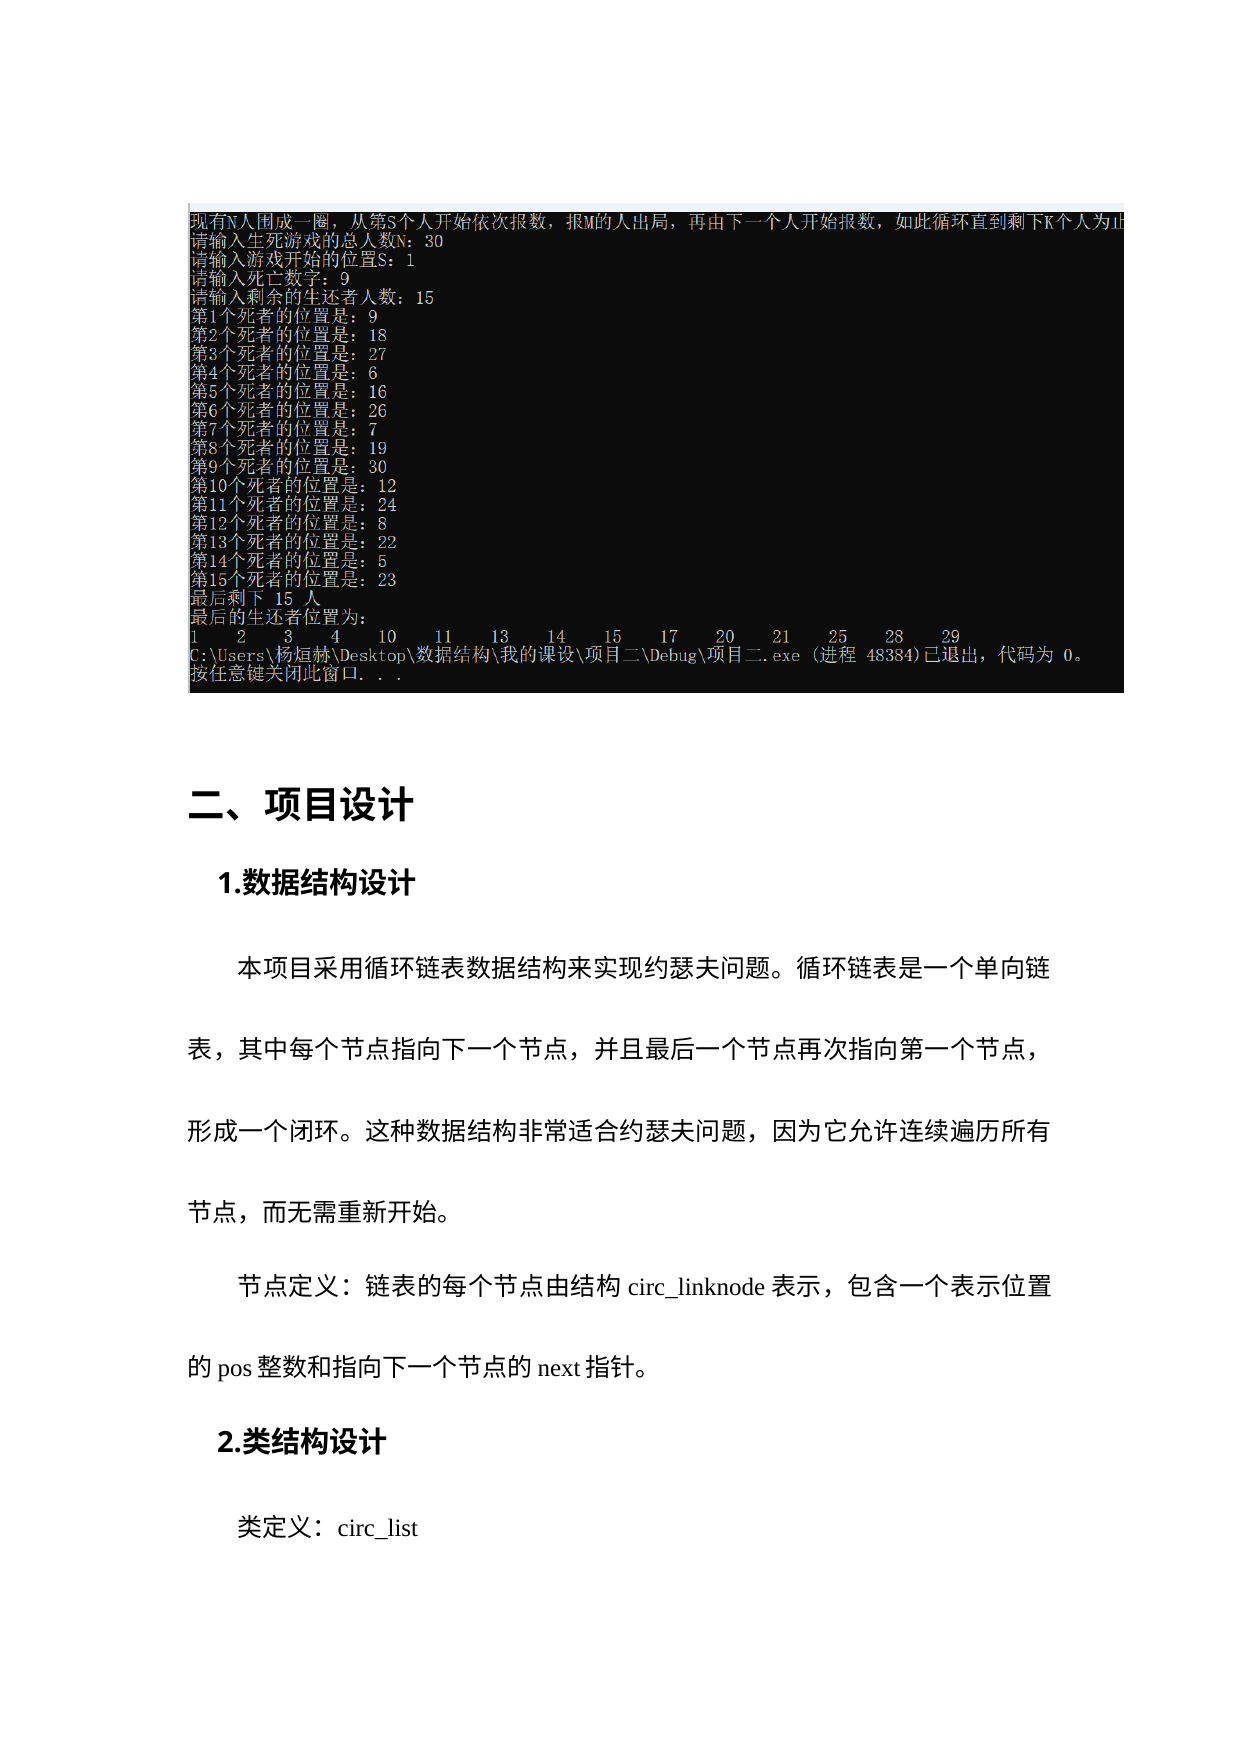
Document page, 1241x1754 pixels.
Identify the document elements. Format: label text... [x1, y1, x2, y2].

text 类定义：circ_list [187, 1493, 1053, 1558]
picture [187, 203, 1124, 693]
text 节点定义：链表的每个节点由结构circ_linknode表示，包含一个表示位置的pos整数和指向下一个节点的next指针。 [187, 1252, 1053, 1398]
subtitle 2.类结构设计 [187, 1407, 1053, 1472]
text 本项目采用循环链表数据结构来实现约瑟夫问题。循环链表是一个单向链表，其中每个节点指向下一个节点，并且最后一个节点再次指向第一个节点，形成一个闭环。这种数据结构非常适合约瑟夫问题，因为它允许连续遍历所有节点，而无需重新开始。 [187, 934, 1053, 1243]
list 项目设计 [187, 769, 1053, 834]
subtitle 1.数据结构设计 [187, 848, 1053, 913]
